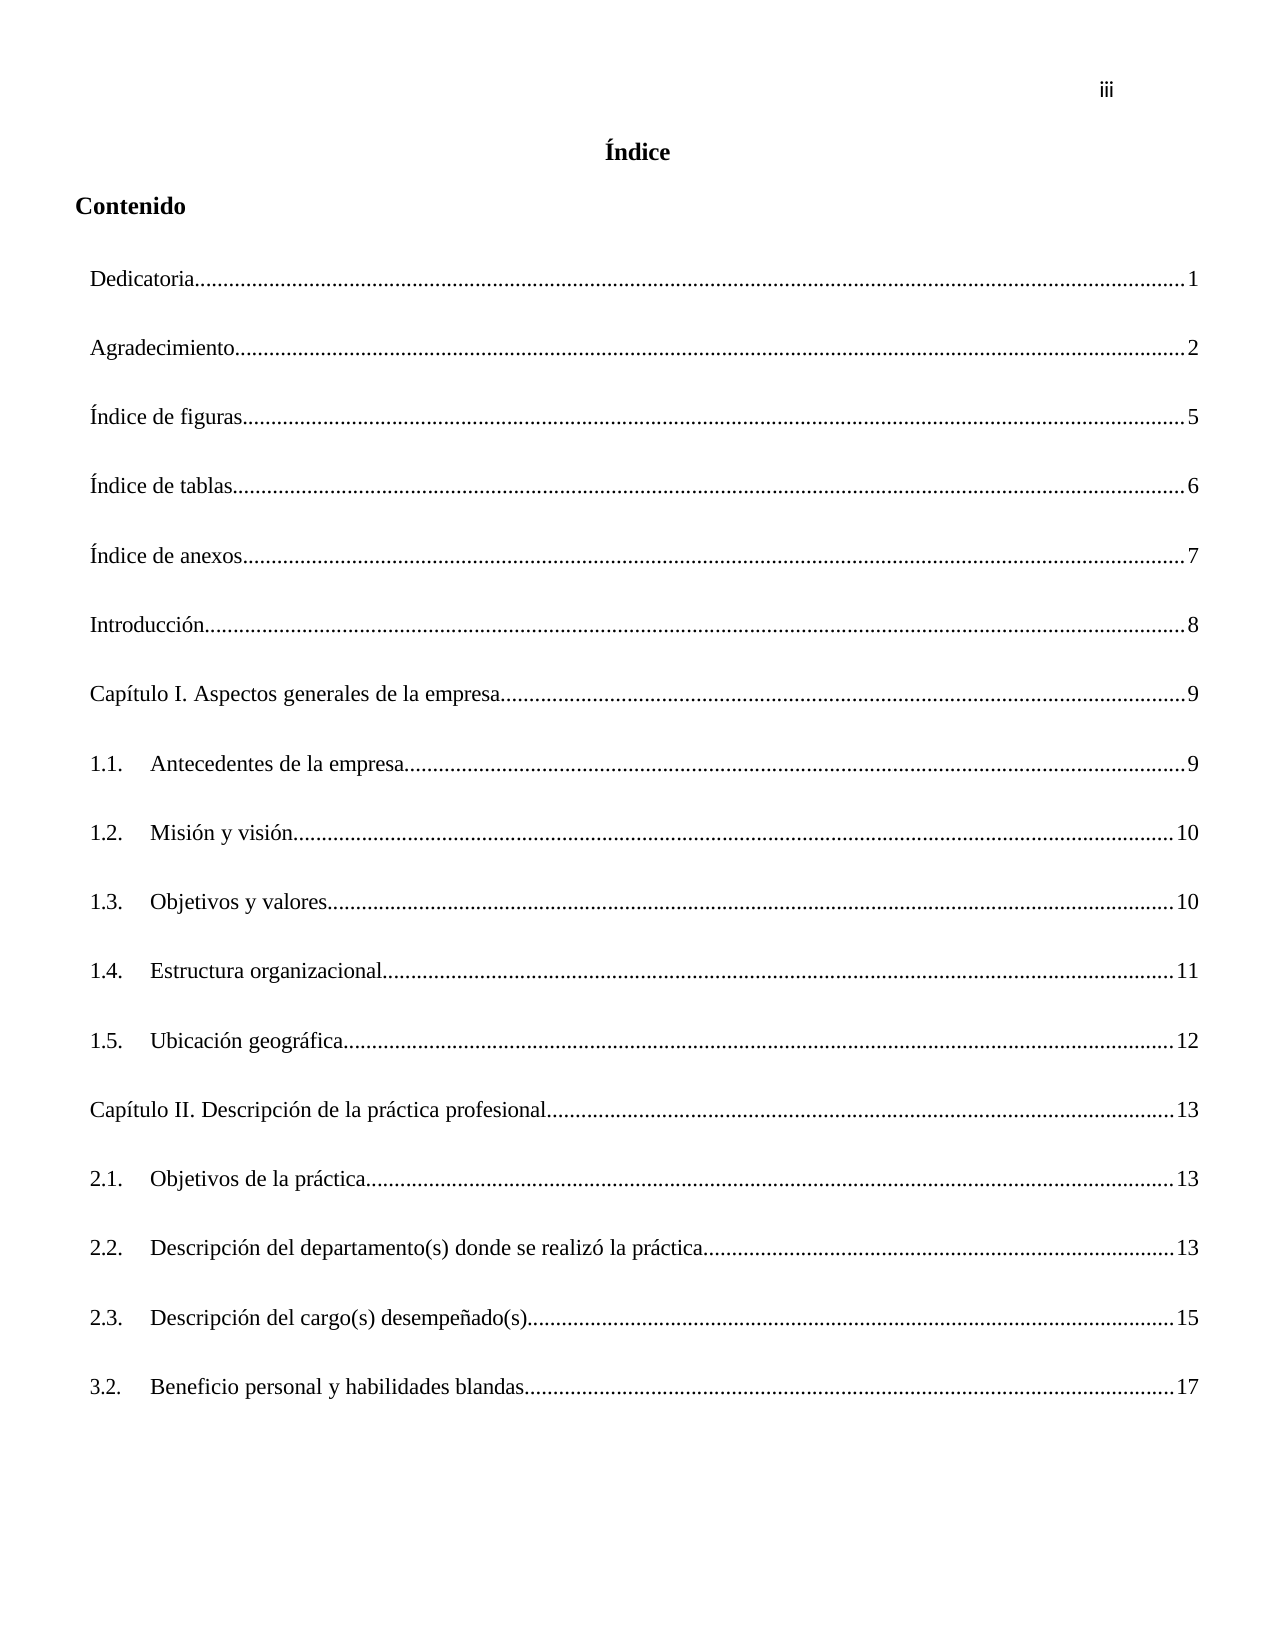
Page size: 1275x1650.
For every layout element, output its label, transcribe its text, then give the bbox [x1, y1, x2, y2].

text Índice [88, 137, 1187, 166]
